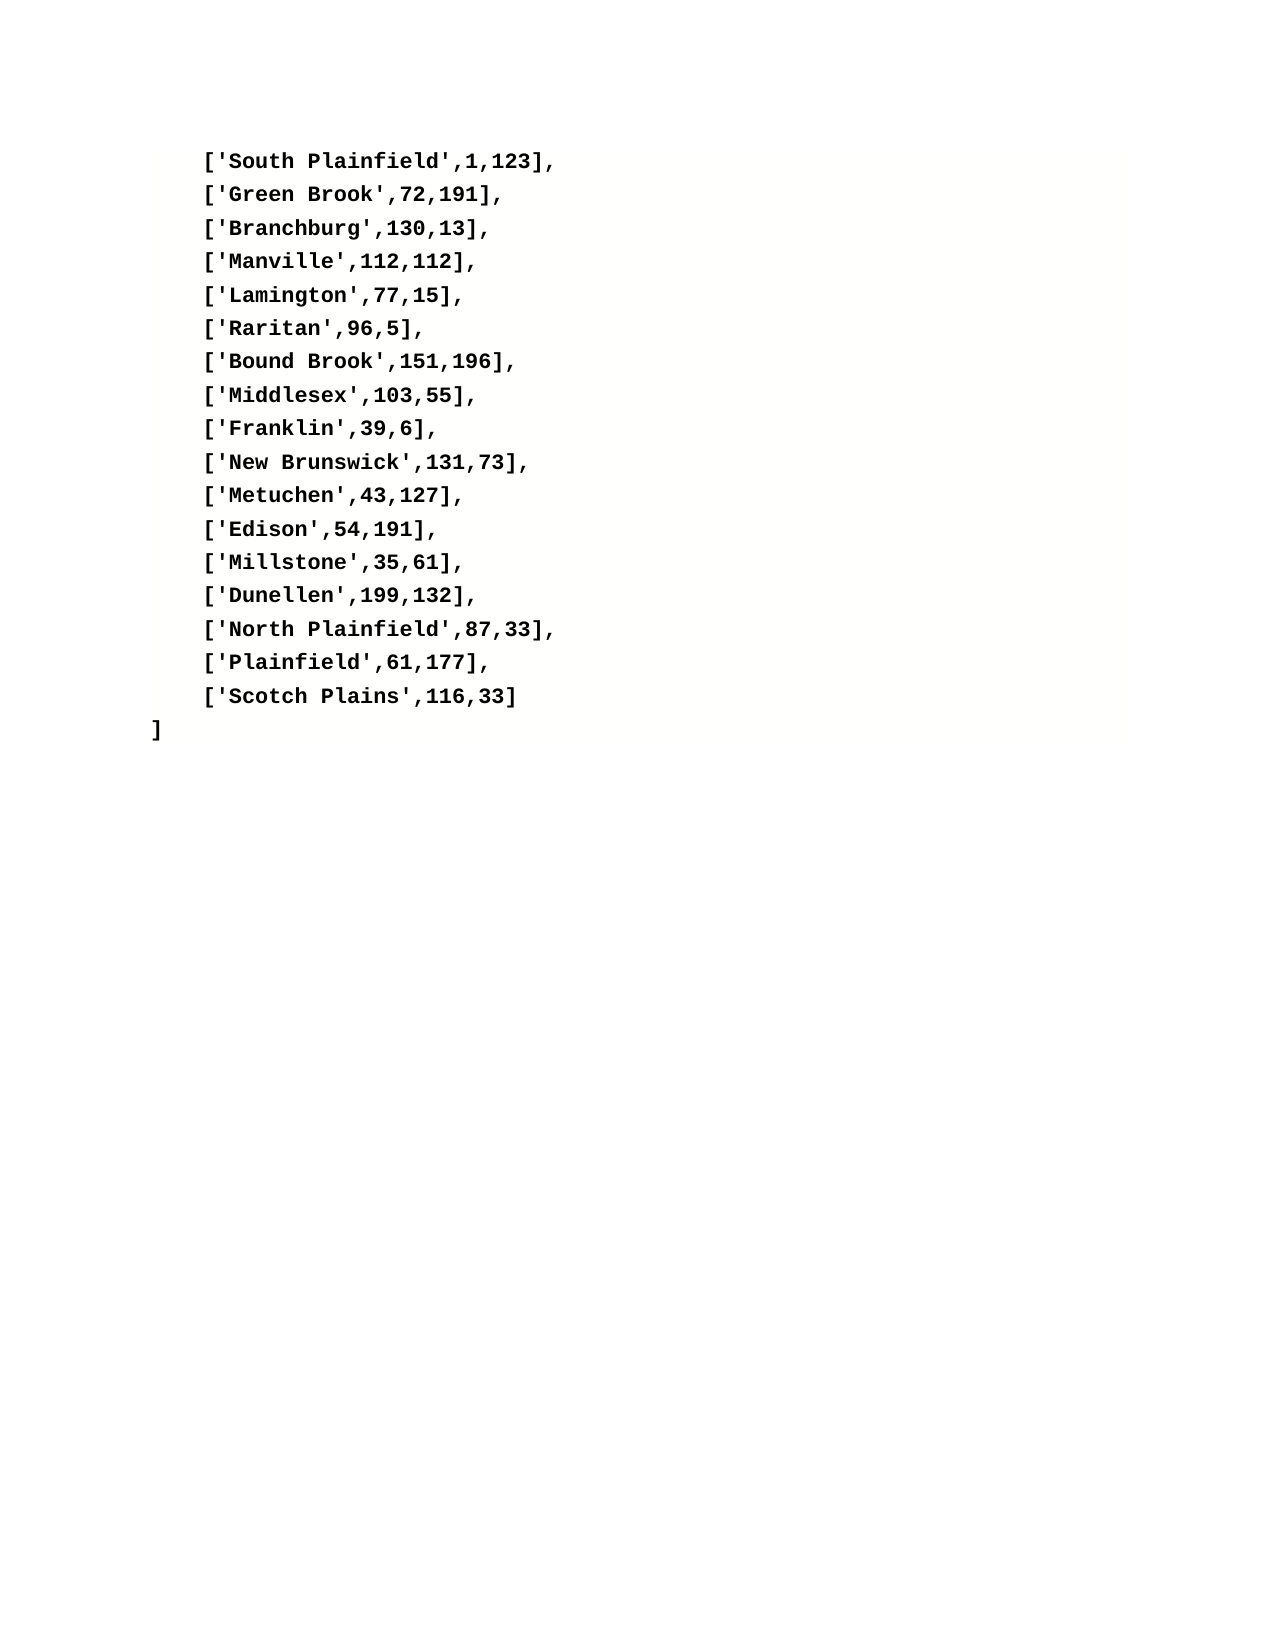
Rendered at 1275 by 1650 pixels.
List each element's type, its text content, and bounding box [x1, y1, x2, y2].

text ] [150, 718, 1125, 743]
text ['Middlesex',103,55], [150, 384, 1125, 409]
text ['Dunellen',199,132], [150, 585, 1125, 609]
text ['Manville',112,112], [150, 250, 1125, 275]
text ['Branchburg',130,13], [150, 217, 1125, 242]
text ['North Plainfield',87,33], [150, 618, 1125, 643]
text ['Franklin',39,6], [150, 417, 1125, 442]
text ['Millstone',35,61], [150, 551, 1125, 576]
text ['Bound Brook',151,196], [150, 351, 1125, 375]
text ['Green Brook',72,191], [150, 183, 1125, 208]
text ['Raritan',96,5], [150, 317, 1125, 342]
text ['Lamington',77,15], [150, 284, 1125, 308]
text ['Edison',54,191], [150, 518, 1125, 543]
text ['New Brunswick',131,73], [150, 451, 1125, 476]
text ['South Plainfield',1,123], [150, 150, 1125, 175]
text ['Plainfield',61,177], [150, 652, 1125, 676]
text ['Scotch Plains',116,33] [150, 685, 1125, 710]
text ['Metuchen',43,127], [150, 484, 1125, 509]
